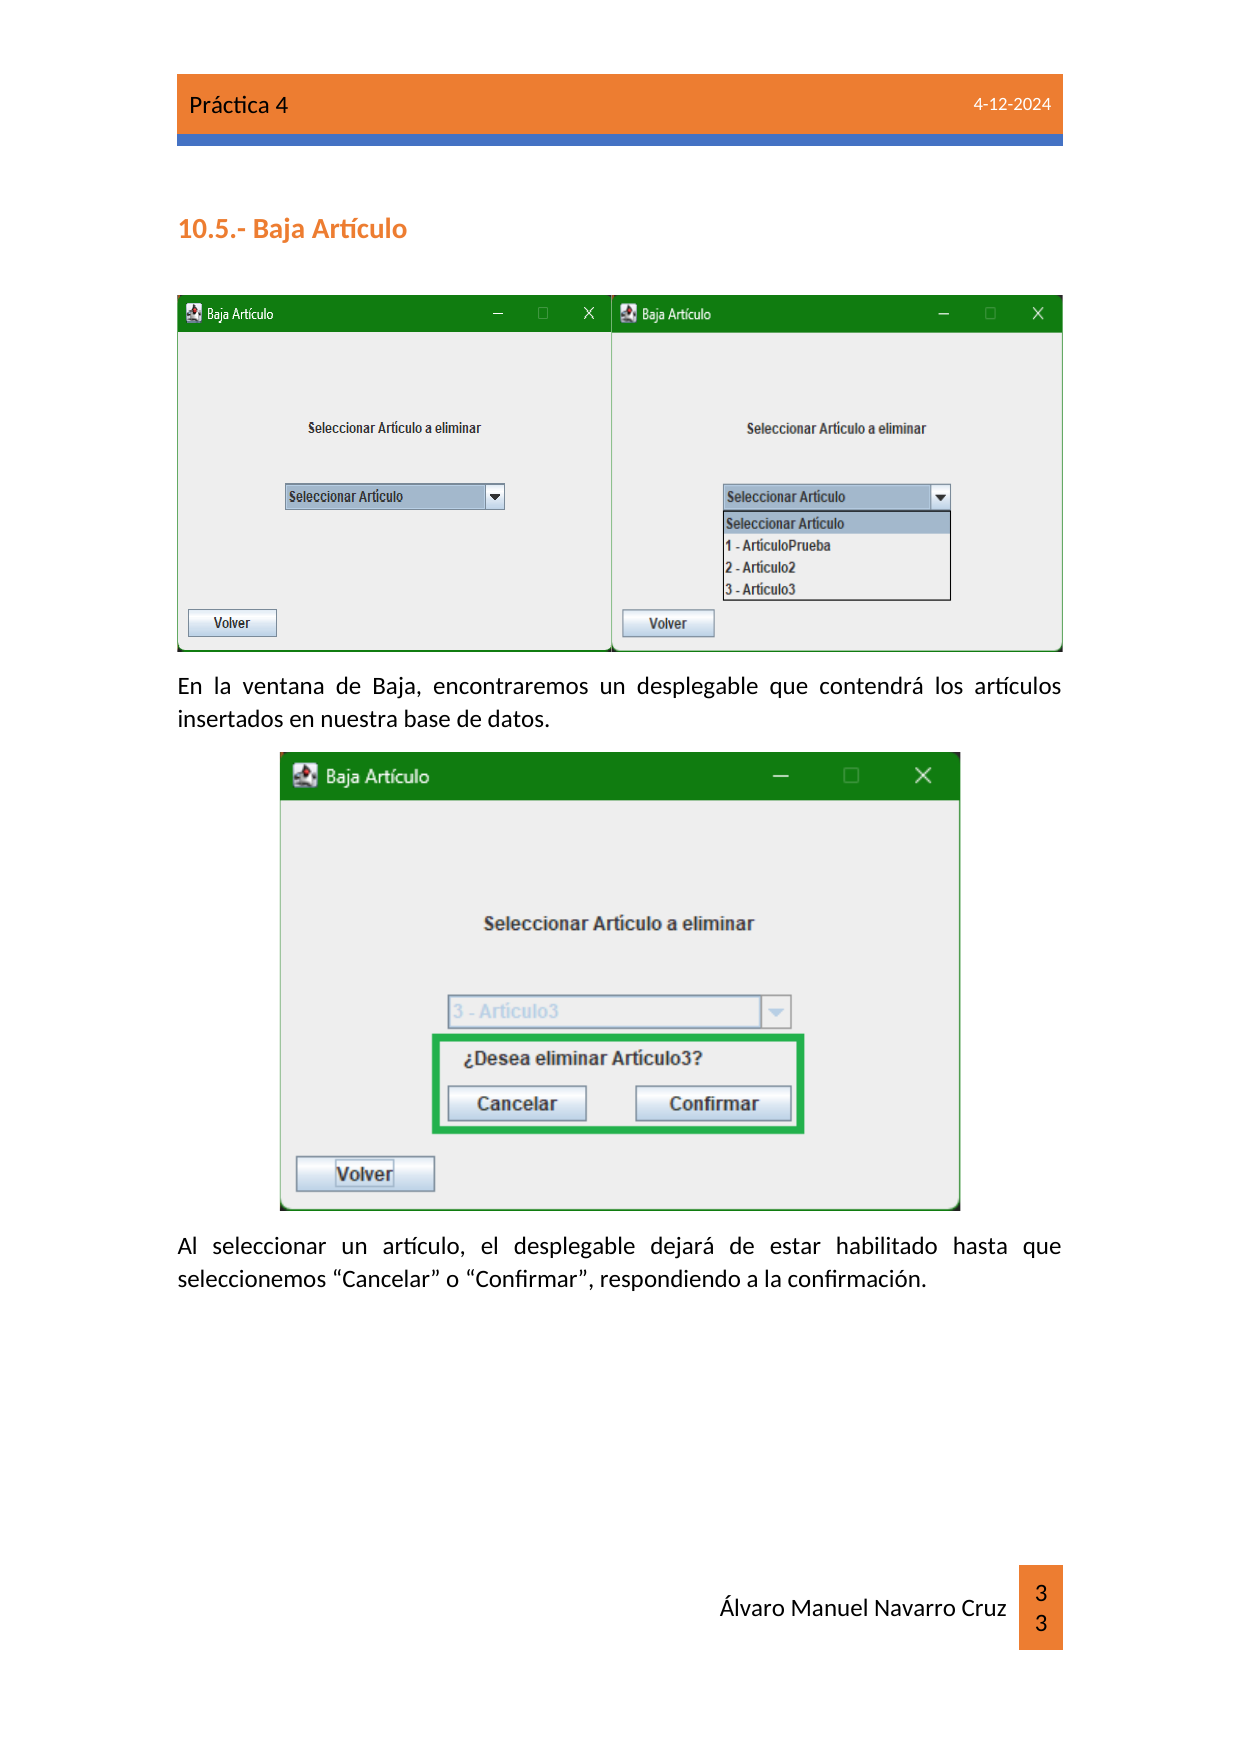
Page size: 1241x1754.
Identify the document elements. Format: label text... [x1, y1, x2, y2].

text Al seleccionar un artículo, el desplegable dejará de estar habilitado hasta que seleccionemos “Cancelar” o “Confirmar”, respondiendo a la confirmación. [177, 1230, 1063, 1293]
text En la ventana de Baja, encontraremos un desplegable que contendrá los artículos insertados en nuestra base de datos. [177, 670, 1063, 734]
subtitle 10.5.- Baja Artículo [177, 210, 1063, 246]
picture [177, 295, 1063, 652]
picture [279, 752, 961, 1211]
